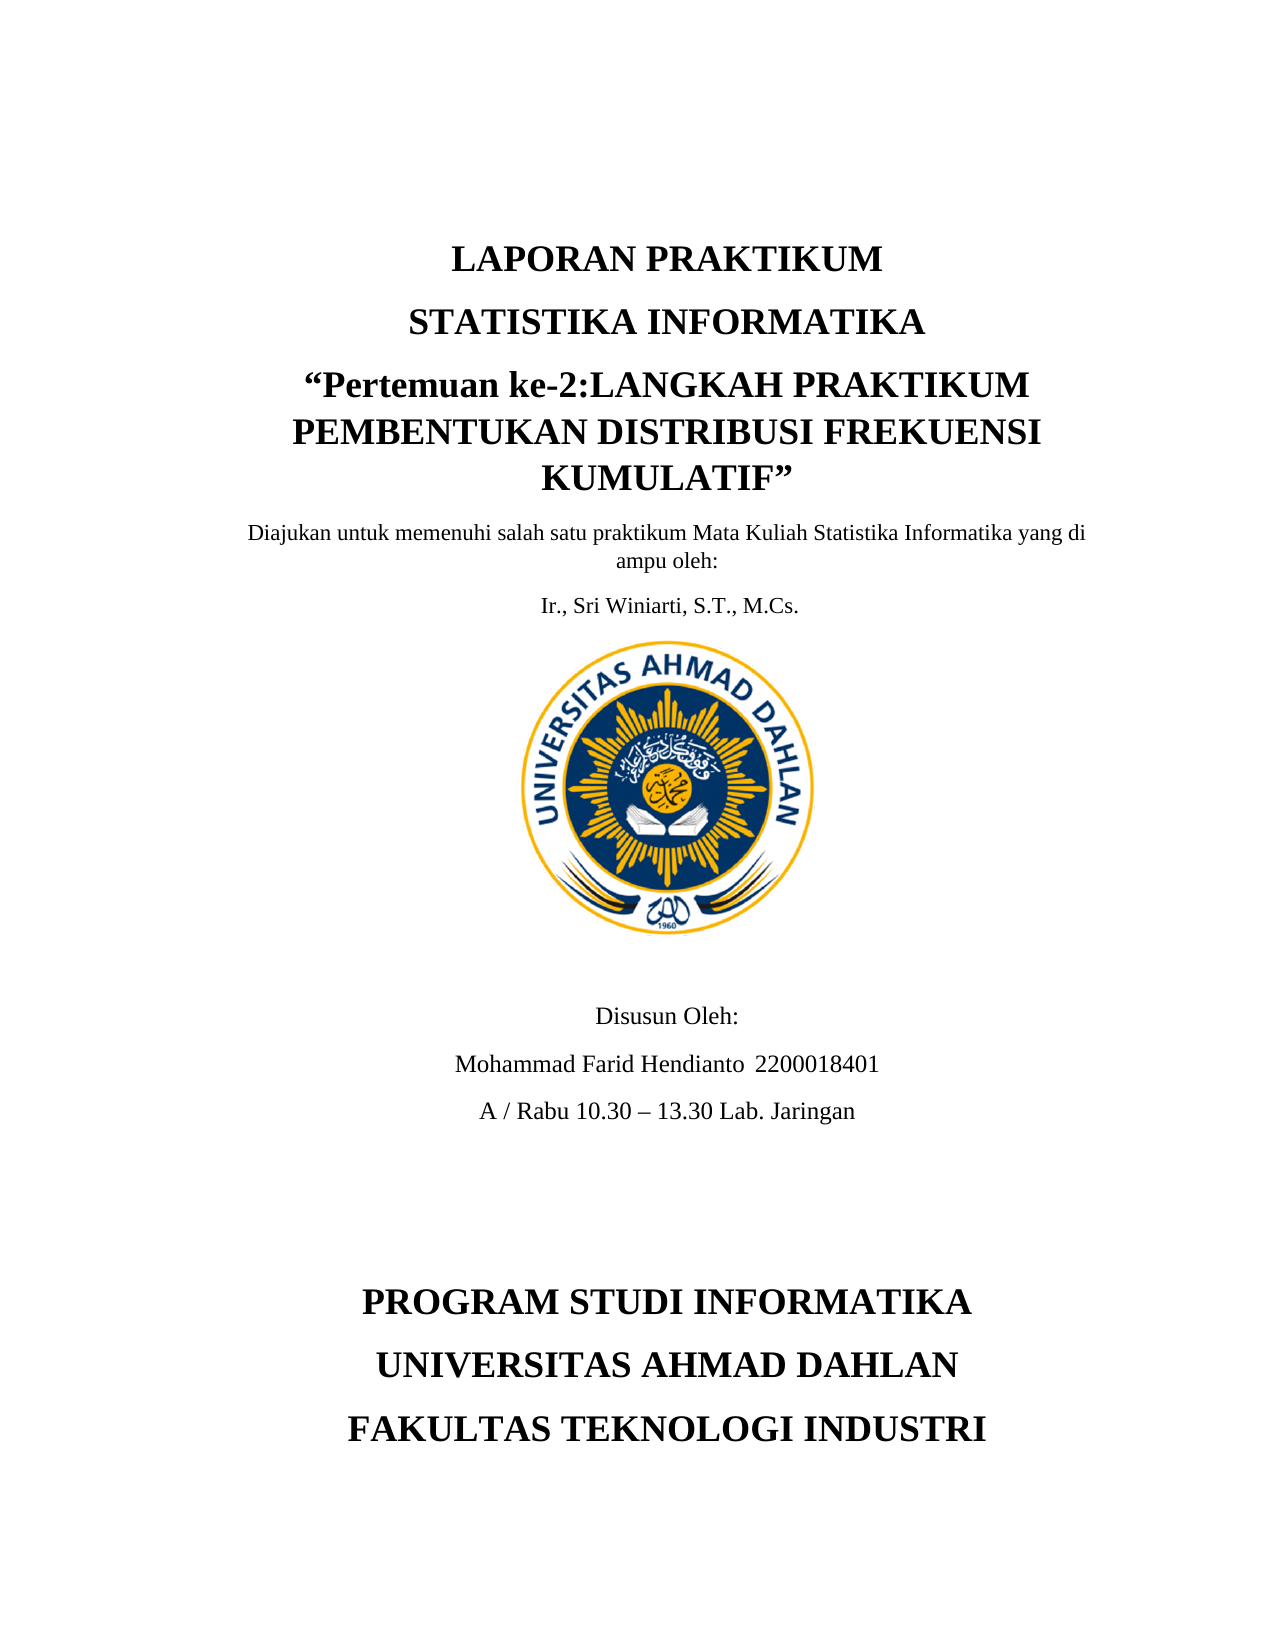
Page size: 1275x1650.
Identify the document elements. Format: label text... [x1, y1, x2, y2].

text PROGRAM STUDI INFORMATIKA [236, 1279, 1098, 1323]
text STATISTIKA INFORMATIKA [236, 299, 1098, 343]
text Ir., Sri Winiarti, S.T., M.Cs. [236, 593, 1098, 619]
picture [519, 640, 815, 936]
text UNIVERSITAS AHMAD DAHLAN [236, 1343, 1098, 1386]
text A / Rabu 10.30 – 13.30 Lab. Jaringan [236, 1096, 1098, 1125]
text Mohammad Farid Hendianto 2200018401 [236, 1049, 1098, 1077]
text “Pertemuan ke-2:LANGKAH PRAKTIKUM PEMBENTUKAN DISTRIBUSI FREKUENSI KUMULATIF” [236, 363, 1098, 499]
text FAKULTAS TEKNOLOGI INDUSTRI [236, 1406, 1098, 1449]
text LAPORAN PRAKTIKUM [236, 236, 1098, 279]
text Diajukan untuk memenuhi salah satu praktikum Mata Kuliah Statistika Informatika yang di ampu oleh: [236, 519, 1098, 574]
text Disusun Oleh: [236, 1001, 1098, 1030]
